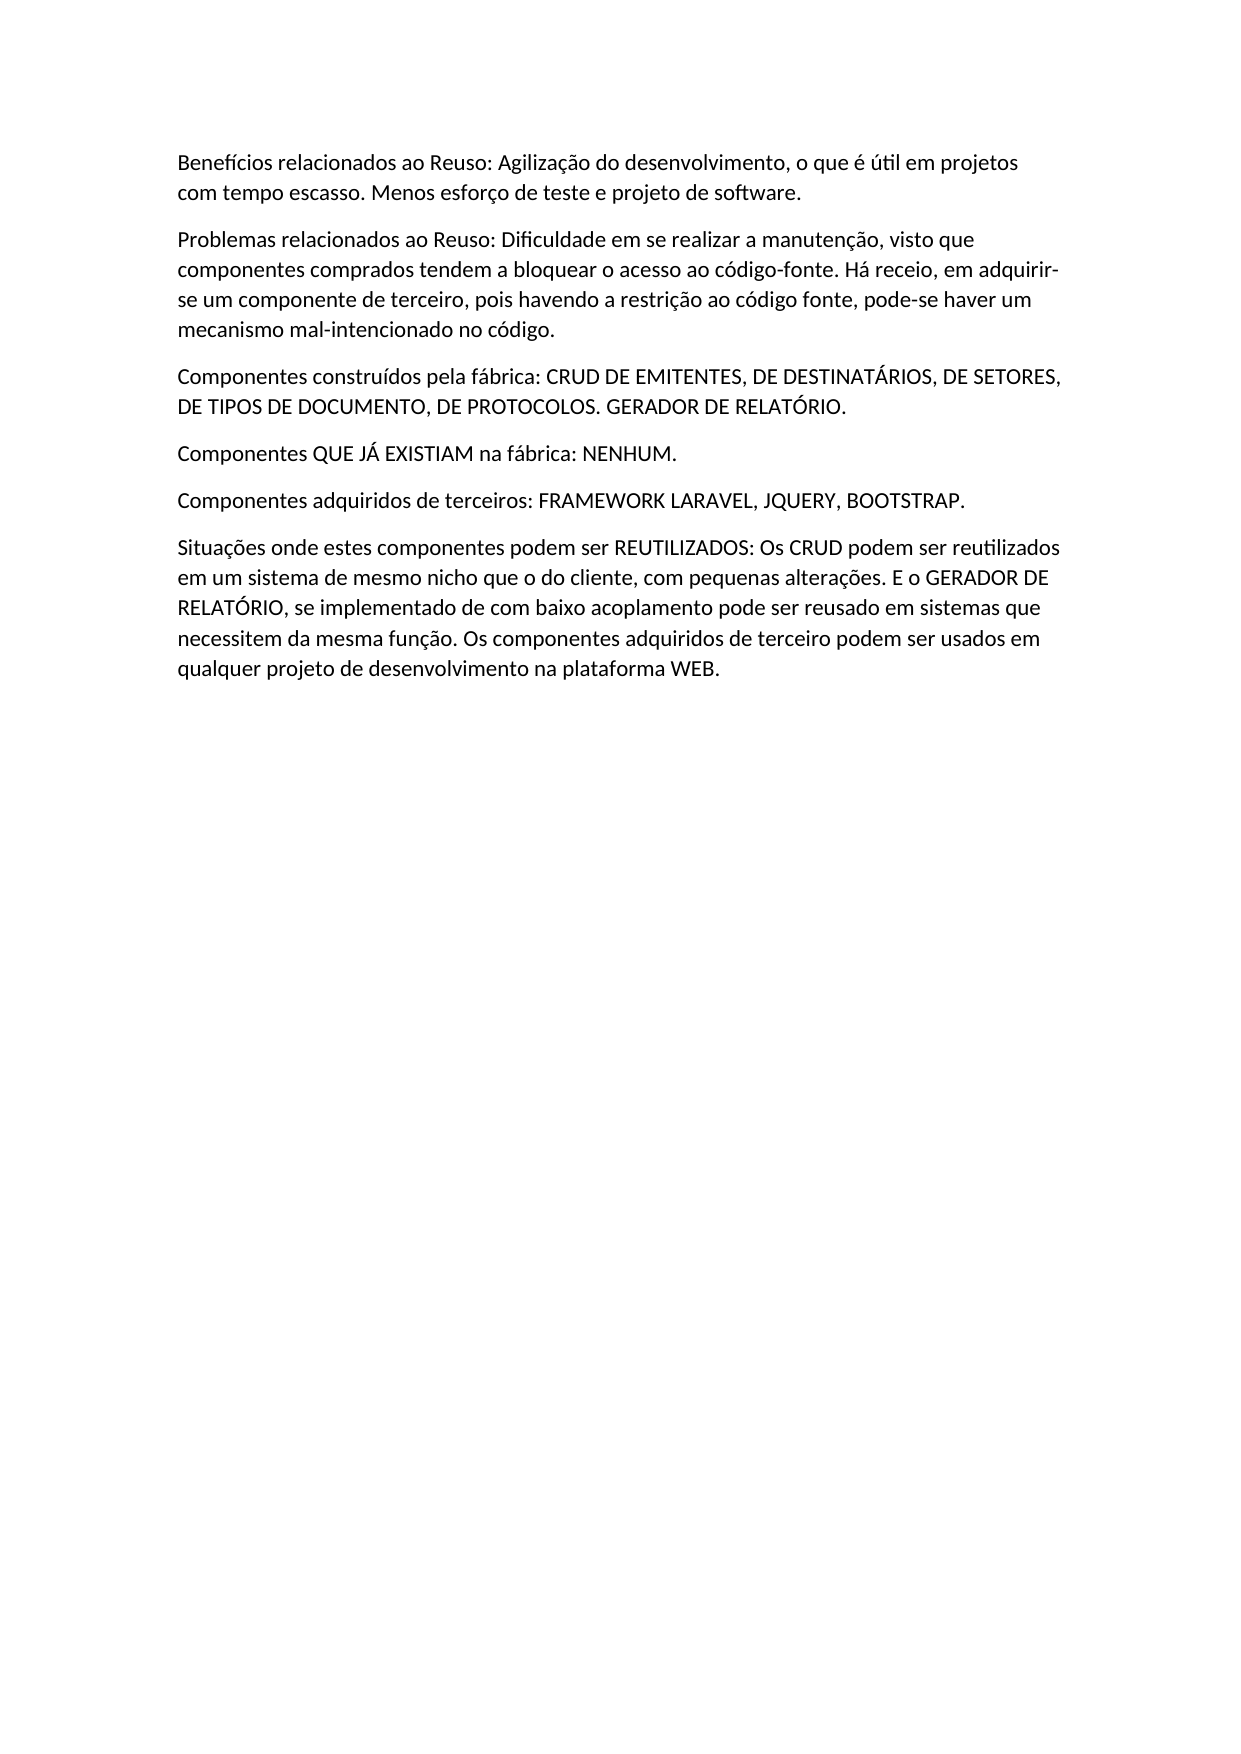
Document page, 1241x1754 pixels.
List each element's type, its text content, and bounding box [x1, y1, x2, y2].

text Situações onde estes componentes podem ser REUTILIZADOS: Os CRUD podem ser reutilizados em um sistema de mesmo nicho que o do cliente, com pequenas alterações. E o GERADOR DE RELATÓRIO, se implementado de com baixo acoplamento pode ser reusado em sistemas que necessitem da mesma função. Os componentes adquiridos de terceiro podem ser usados em qualquer projeto de desenvolvimento na plataforma WEB. [177, 533, 1063, 682]
text Componentes adquiridos de terceiros: FRAMEWORK LARAVEL, JQUERY, BOOTSTRAP. [177, 486, 1063, 514]
text Componentes construídos pela fábrica: CRUD DE EMITENTES, DE DESTINATÁRIOS, DE SETORES, DE TIPOS DE DOCUMENTO, DE PROTOCOLOS. GERADOR DE RELATÓRIO. [177, 362, 1063, 420]
text Benefícios relacionados ao Reuso: Agilização do desenvolvimento, o que é útil em projetos com tempo escasso. Menos esforço de teste e projeto de software. [177, 148, 1063, 206]
text Componentes QUE JÁ EXISTIAM na fábrica: NENHUM. [177, 439, 1063, 467]
text Problemas relacionados ao Reuso: Dificuldade em se realizar a manutenção, visto que componentes comprados tendem a bloquear o acesso ao código-fonte. Há receio, em adquirir-se um componente de terceiro, pois havendo a restrição ao código fonte, pode-se haver um mecanismo mal-intencionado no código. [177, 225, 1063, 343]
